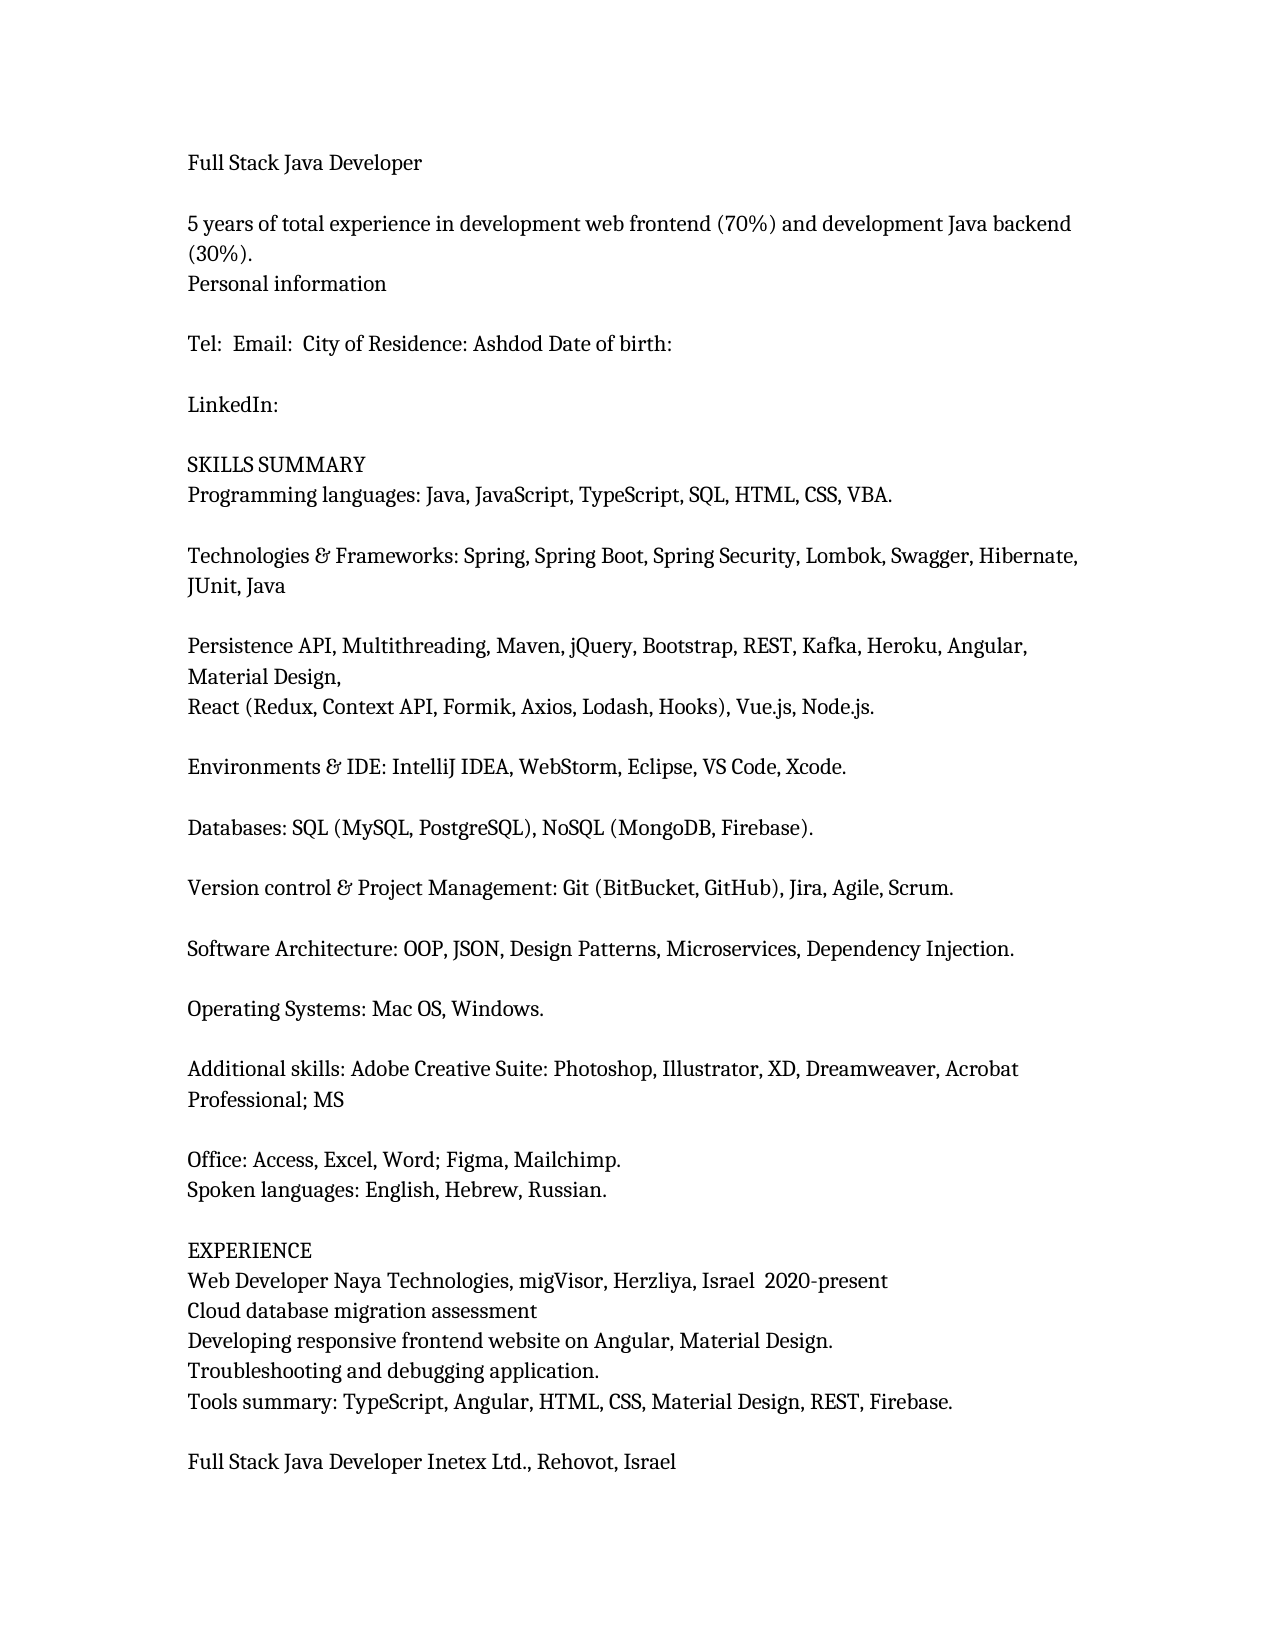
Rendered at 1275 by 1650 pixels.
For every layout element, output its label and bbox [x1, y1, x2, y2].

text [187, 150, 1087, 1475]
